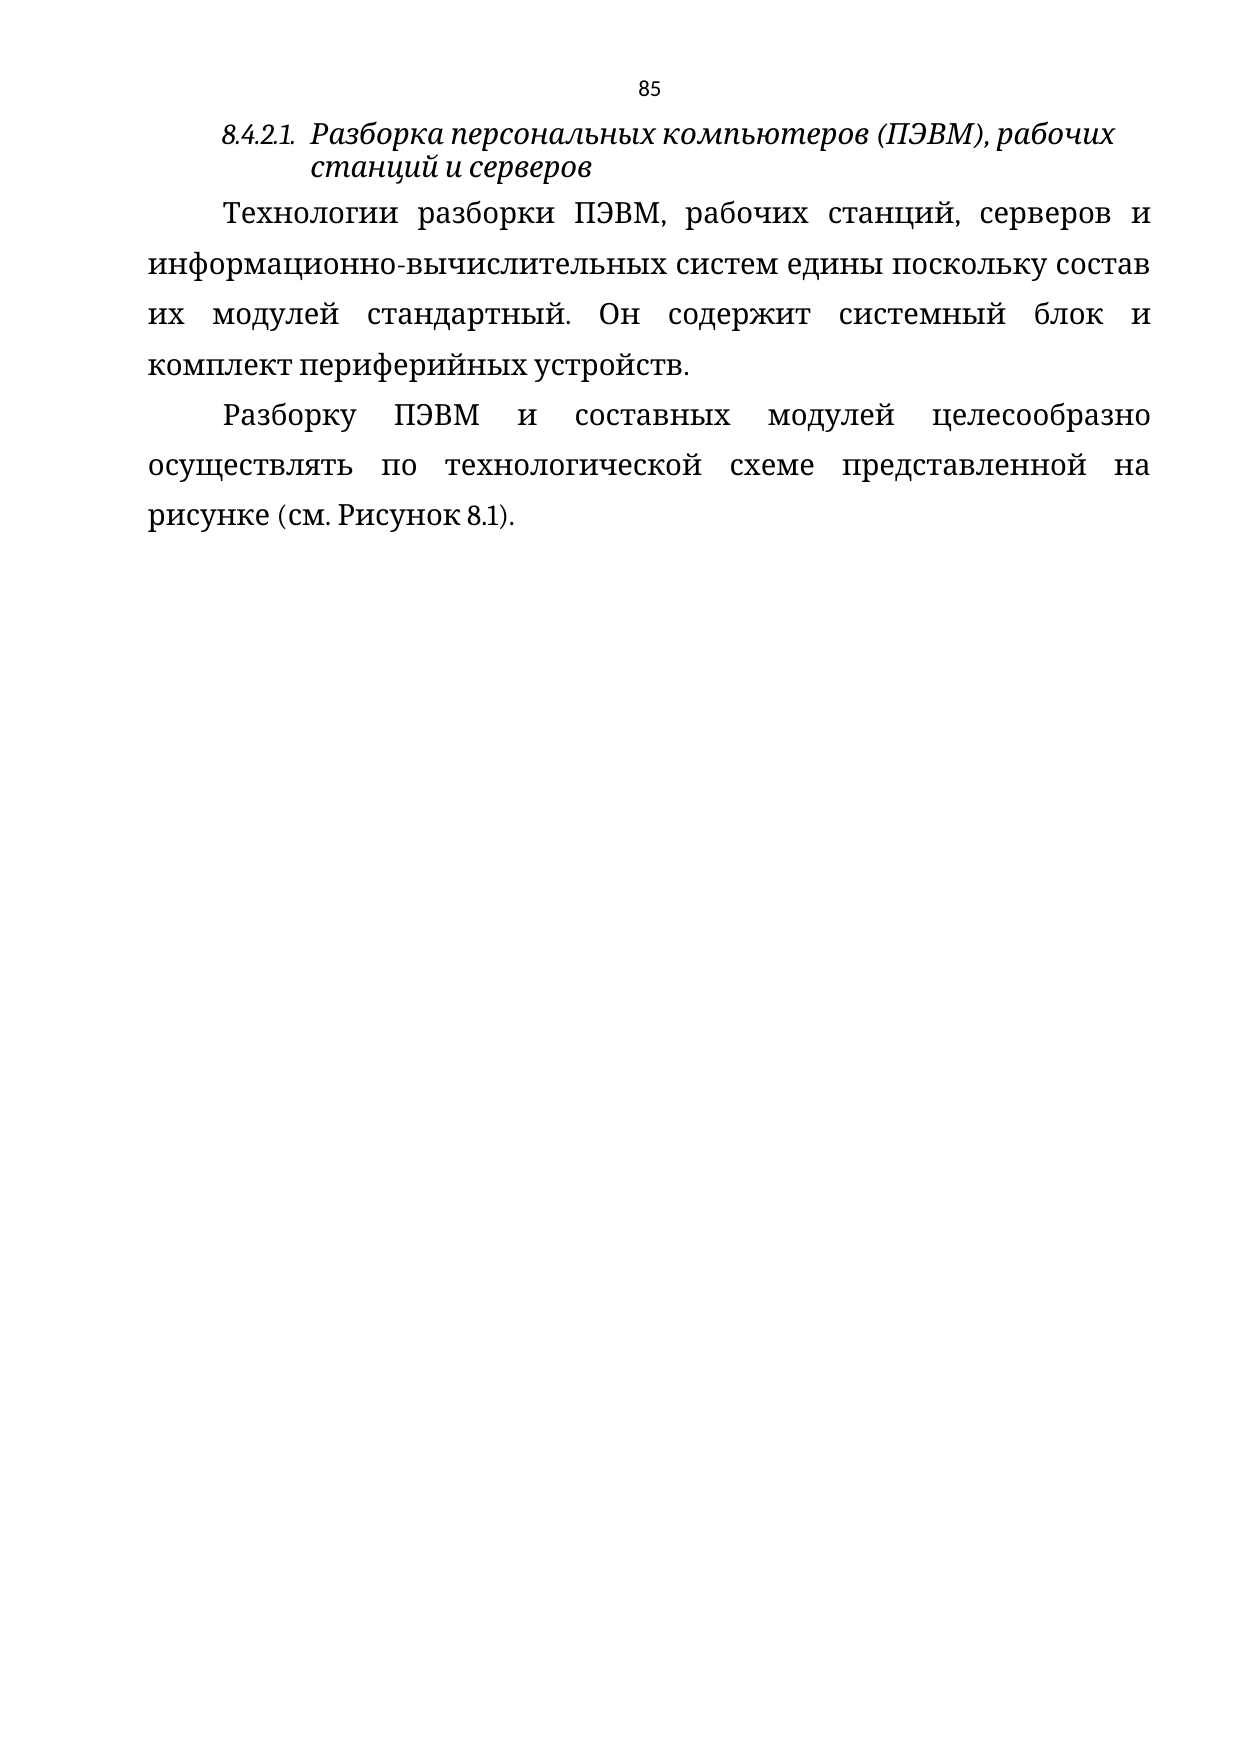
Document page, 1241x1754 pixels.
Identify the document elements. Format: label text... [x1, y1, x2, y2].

text Технологии разборки ПЭВМ, рабочих станций, серверов и информационно-вычислительных систем едины поскольку состав их модулей стандартный. Он содержит системный блок и комплект периферийных устройств. [148, 198, 1152, 382]
subtitle Разборка персональных компьютеров (ПЭВМ), рабочих станций и серверов [222, 118, 1152, 185]
text Разборку ПЭВМ и составных модулей целесообразно осуществлять по технологической схеме представленной на рисунке (см. Рисунок 8.1). [148, 399, 1152, 533]
